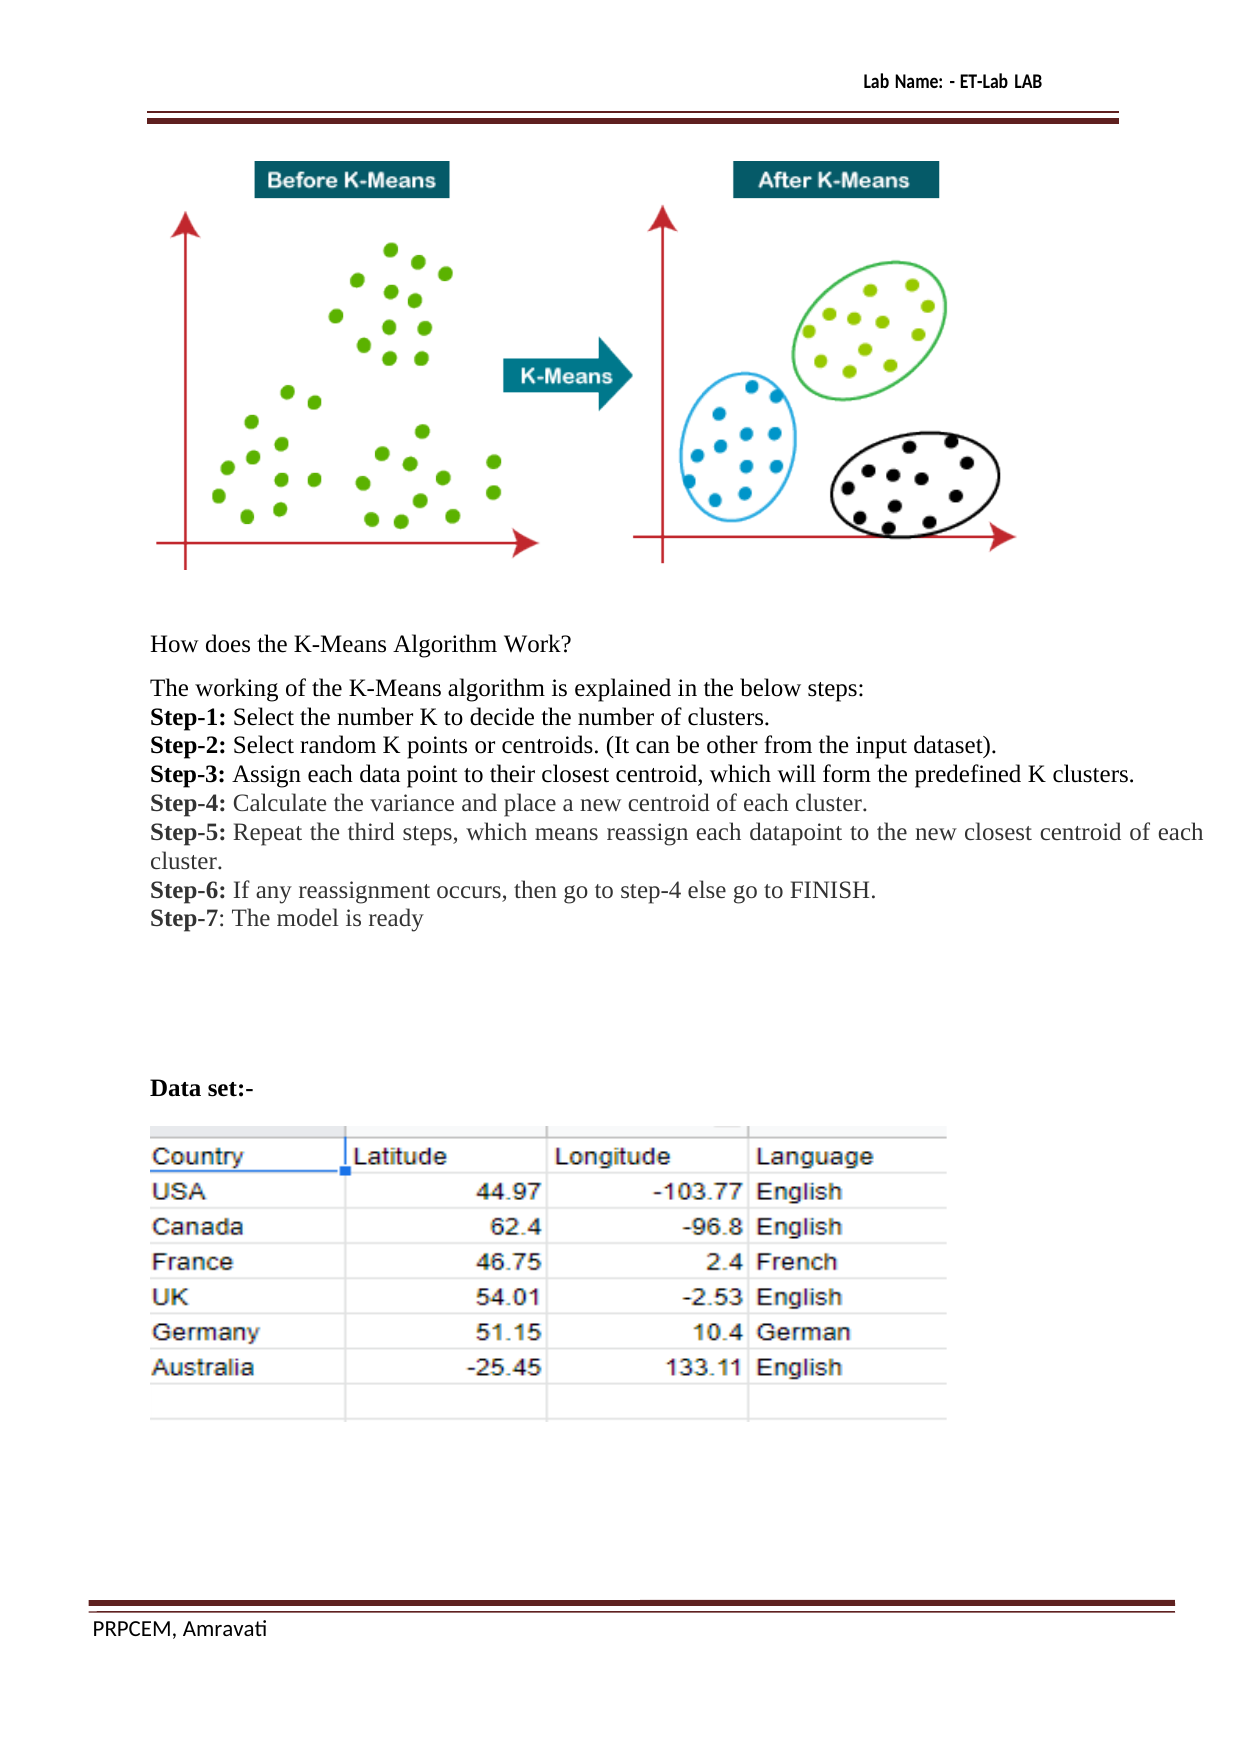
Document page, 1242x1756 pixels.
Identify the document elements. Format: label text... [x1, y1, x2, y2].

text Step-2: Select random K points or centroids. (It can be other from the input dataset). [150, 731, 1242, 759]
subtitle Data set:- [150, 1073, 1242, 1101]
picture [150, 1126, 947, 1422]
text The working of the K-Means algorithm is explained in the below steps: [150, 673, 1242, 702]
text Step-6: If any reassignment occurs, then go to step-4 else go to FINISH. [150, 875, 1242, 903]
text Step-1: Select the number K to decide the number of clusters. [150, 702, 1242, 731]
picture [156, 161, 1018, 570]
text Step-7: The model is ready [150, 903, 1242, 932]
text Step-4: Calculate the variance and place a new centroid of each cluster. [150, 788, 1242, 817]
text Step-5: Repeat the third steps, which means reassign each datapoint to the new closest centroid of each cluster. [150, 817, 1242, 875]
text How does the K-Means Algorithm Work? [150, 629, 1242, 658]
text Step-3: Assign each data point to their closest centroid, which will form the predefined K clusters. [150, 759, 1242, 788]
